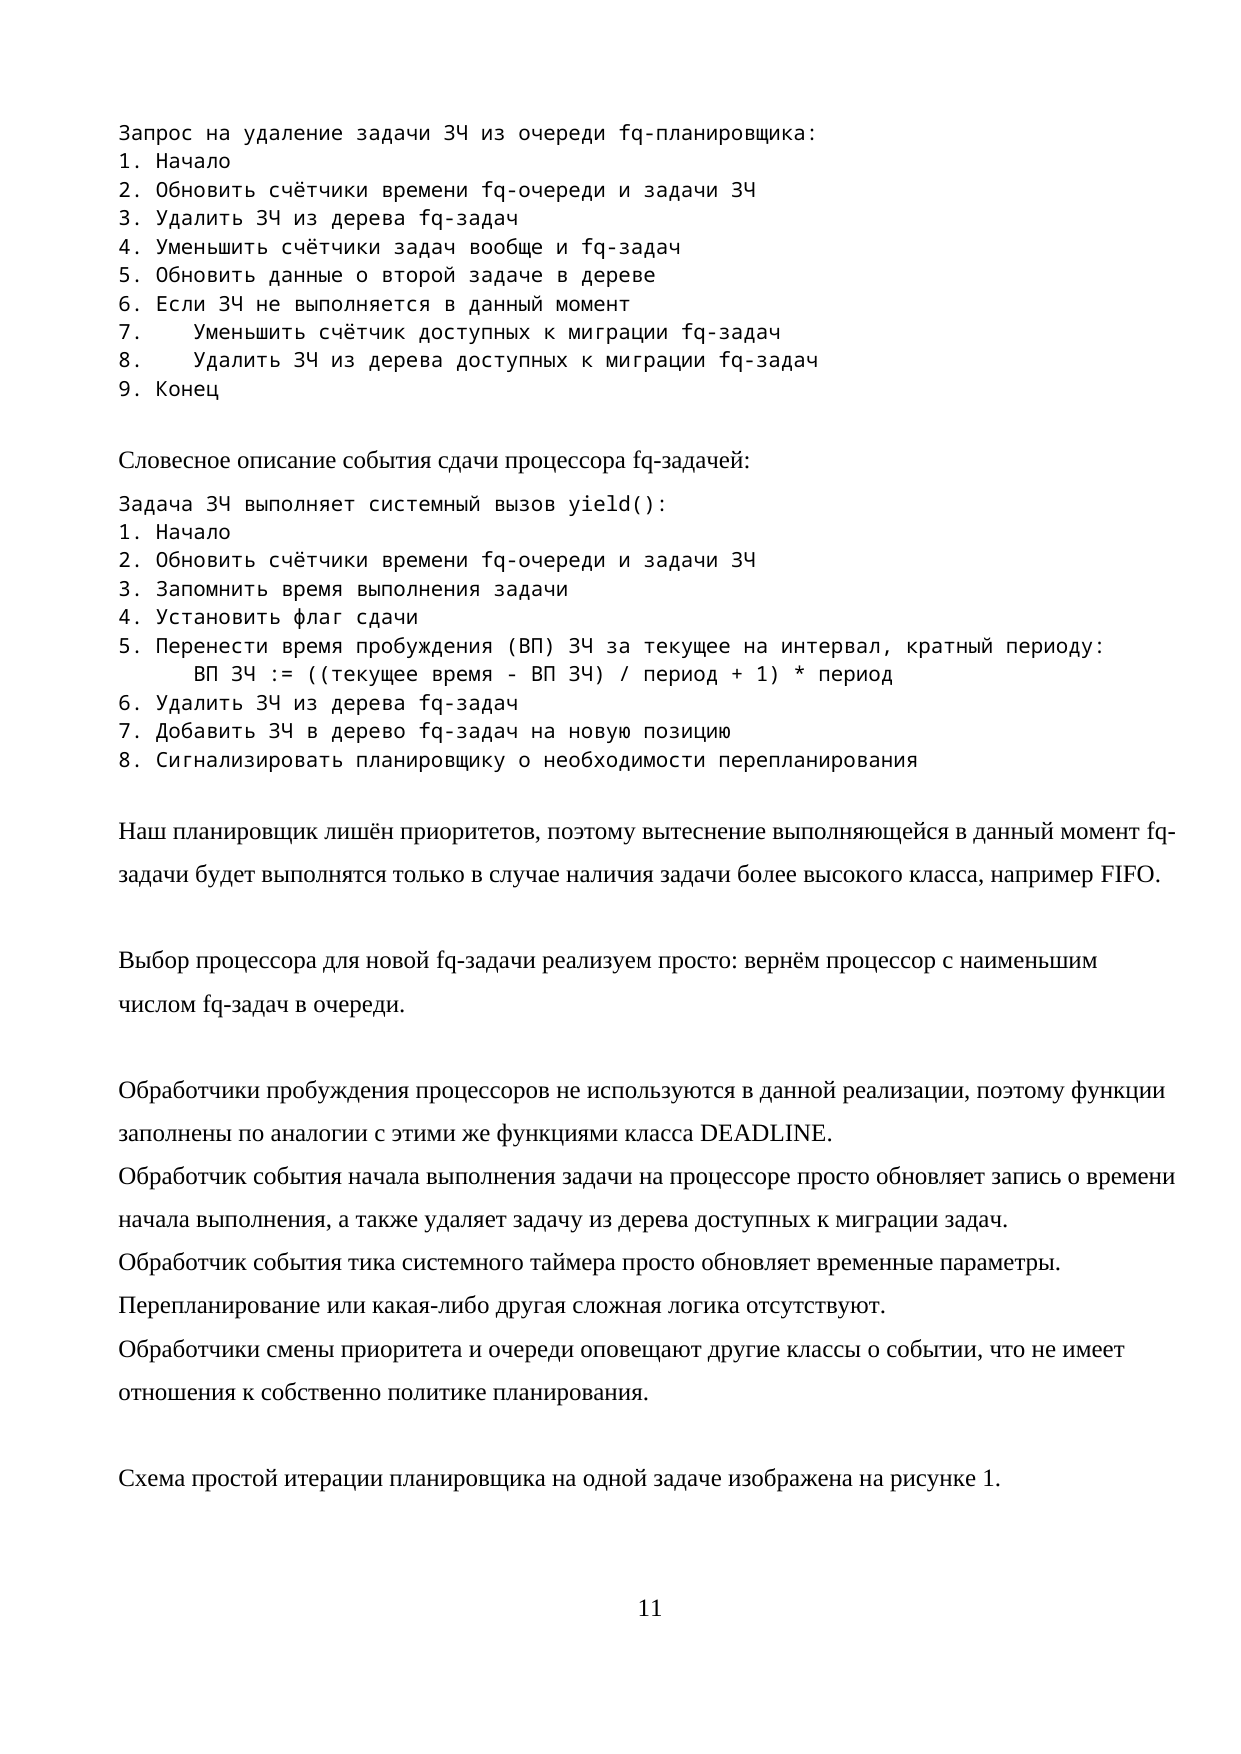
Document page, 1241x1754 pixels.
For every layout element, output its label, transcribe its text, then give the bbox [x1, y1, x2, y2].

list 7. Добавить ЗЧ в дерево fq-задач на новую позицию [118, 716, 1181, 745]
list 6. Удалить ЗЧ из дерева fq-задач [118, 688, 1181, 716]
list 8. Удалить ЗЧ из дерева доступных к миграции fq-задач [118, 346, 1181, 374]
list 3. Удалить ЗЧ из дерева fq-задач [118, 203, 1181, 232]
text Схема простой итерации планировщика на одной задаче изображена на рисунке 1. [118, 1463, 1181, 1492]
list 4. Установить флаг сдачи [118, 602, 1181, 631]
list Задача ЗЧ выполняет системный вызов yield(): [118, 489, 1181, 517]
text Наш планировщик лишён приоритетов, поэтому вытеснение выполняющейся в данный момент fq-задачи будет выполнятся только в случае наличия задачи более высокого класса, например FIFO. [118, 816, 1181, 888]
text Обработчики пробуждения процессоров не используются в данной реализации, поэтому функции заполнены по аналогии с этими же функциями класса DEADLINE. [118, 1075, 1181, 1147]
list 6. Если ЗЧ не выполняется в данный момент [118, 289, 1181, 317]
text Обработчики смены приоритета и очереди оповещают другие классы о событии, что не имеет отношения к собственно политике планирования. [118, 1334, 1181, 1406]
list 1. Начало [118, 517, 1181, 546]
list 2. Обновить счётчики времени fq-очереди и задачи ЗЧ [118, 546, 1181, 574]
list 3. Запомнить время выполнения задачи [118, 574, 1181, 602]
list 2. Обновить счётчики времени fq-очереди и задачи ЗЧ [118, 175, 1181, 203]
text Словесное описание события сдачи процессора fq-задачей: [118, 446, 1181, 474]
text Выбор процессора для новой fq-задачи реализуем просто: вернём процессор с наименьшим числом fq-задач в очереди. [118, 946, 1181, 1017]
list 8. Сигнализировать планировщику о необходимости перепланирования [118, 745, 1181, 773]
list Запрос на удаление задачи ЗЧ из очереди fq-планировщика: [118, 118, 1181, 147]
list 5. Перенести время пробуждения (ВП) ЗЧ за текущее на интервал, кратный периоду: [118, 631, 1181, 659]
list 5. Обновить данные о второй задаче в дереве [118, 260, 1181, 289]
list 1. Начало [118, 147, 1181, 175]
text Обработчик события тика системного таймера просто обновляет временные параметры. Перепланирование или какая-либо другая сложная логика отсутствуют. [118, 1247, 1181, 1319]
list 4. Уменьшить счётчики задач вообще и fq-задач [118, 232, 1181, 260]
text Обработчик события начала выполнения задачи на процессоре просто обновляет запись о времени начала выполнения, а также удаляет задачу из дерева доступных к миграции задач. [118, 1161, 1181, 1233]
list 7. Уменьшить счётчик доступных к миграции fq-задач [118, 317, 1181, 346]
list ВП ЗЧ := ((текущее время - ВП ЗЧ) / период + 1) * период [118, 659, 1181, 688]
list 9. Конец [118, 374, 1181, 402]
